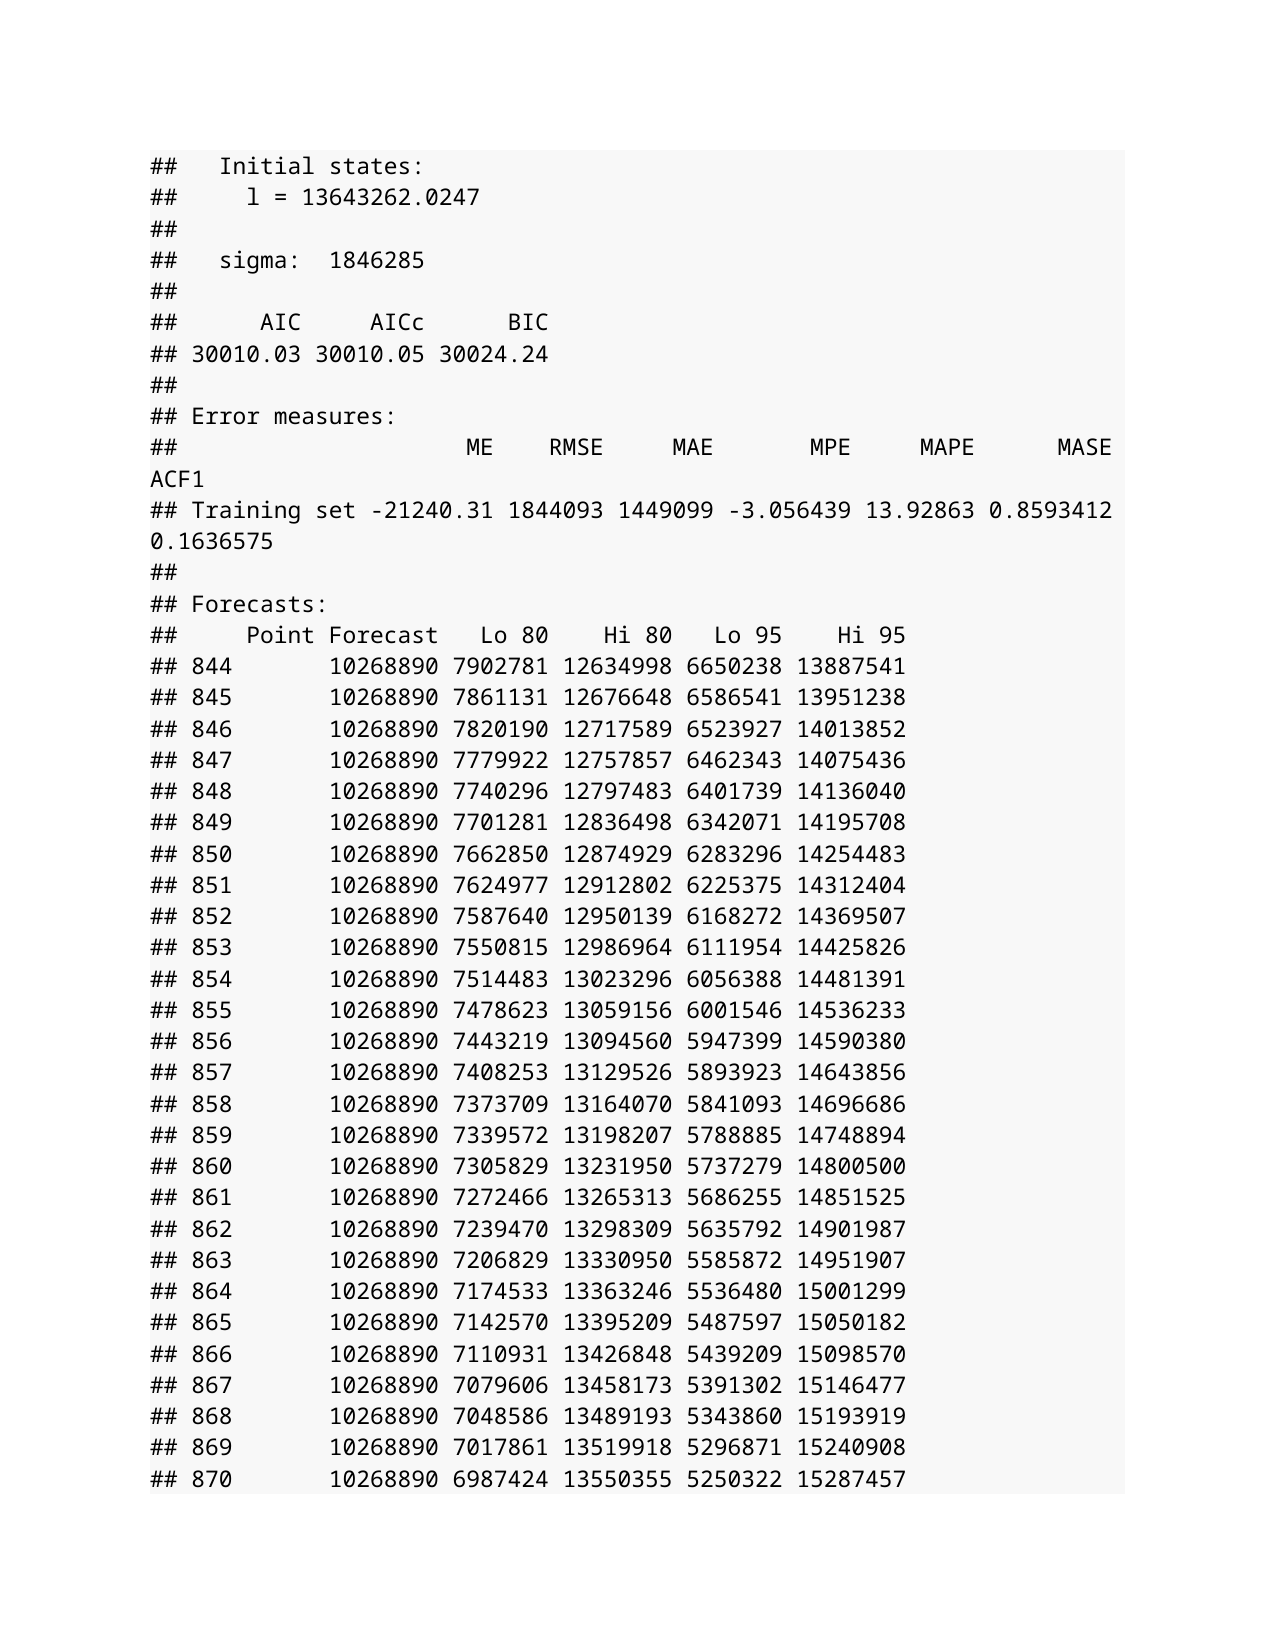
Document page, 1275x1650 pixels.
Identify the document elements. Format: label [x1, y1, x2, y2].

text [150, 150, 1125, 1494]
